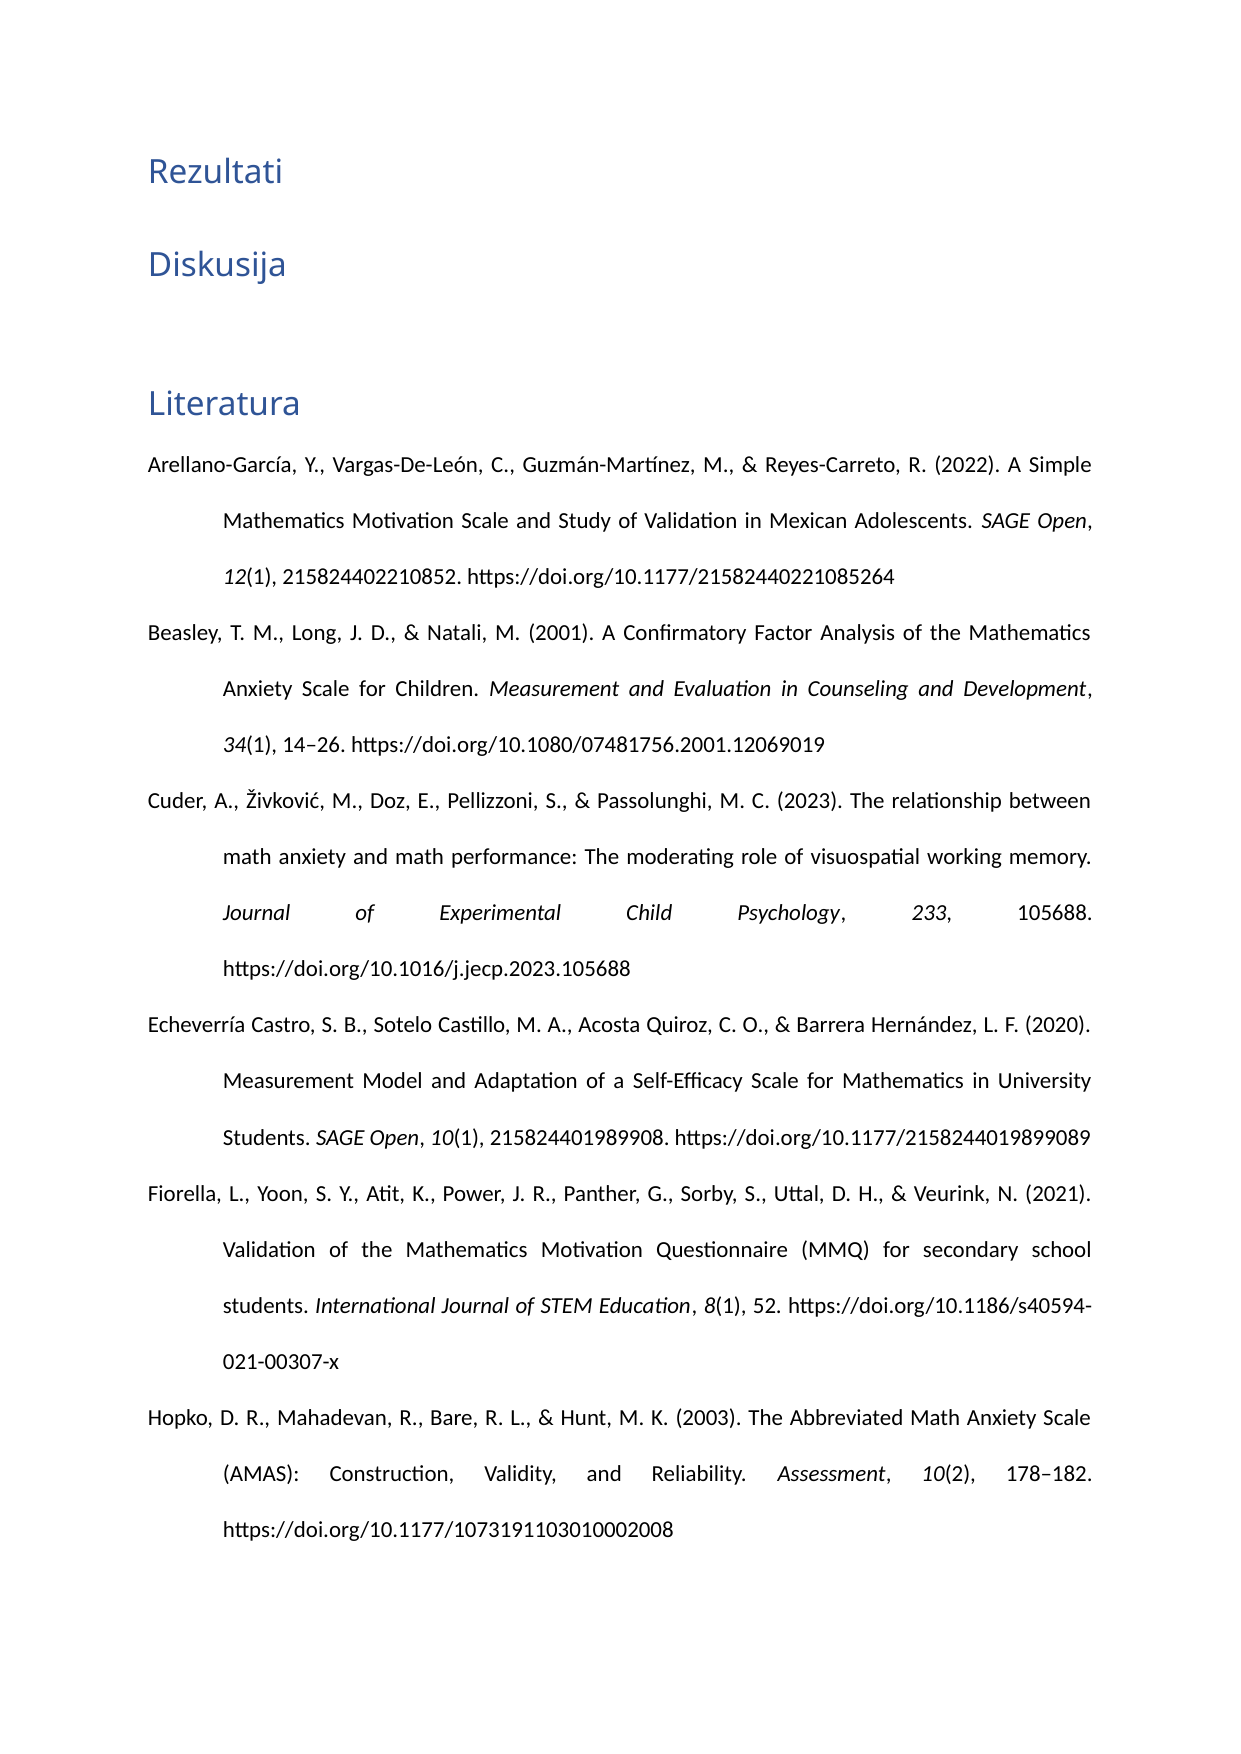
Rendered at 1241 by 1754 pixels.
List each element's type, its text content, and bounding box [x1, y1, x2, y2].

text Fiorella, L., Yoon, S. Y., Atit, K., Power, J. R., Panther, G., Sorby, S., Uttal, D. H., & Veurink, N. (2021). Validation of the Mathematics Motivation Questionnaire (MMQ) for secondary school students. International Journal of STEM Education, 8(1), 52. https://doi.org/10.1186/s40594-021-00307-x [148, 1179, 1093, 1375]
text Hopko, D. R., Mahadevan, R., Bare, R. L., & Hunt, M. K. (2003). The Abbreviated Math Anxiety Scale (AMAS): Construction, Validity, and Reliability. Assessment, 10(2), 178–182. https://doi.org/10.1177/1073191103010002008 [148, 1403, 1093, 1543]
text Echeverría Castro, S. B., Sotelo Castillo, M. A., Acosta Quiroz, C. O., & Barrera Hernández, L. F. (2020). Measurement Model and Adaptation of a Self-Efficacy Scale for Mathematics in University Students. SAGE Open, 10(1), 215824401989908. https://doi.org/10.1177/2158244019899089 [148, 1011, 1093, 1151]
subtitle Rezultati [148, 148, 1093, 193]
text Cuder, A., Živković, M., Doz, E., Pellizzoni, S., & Passolunghi, M. C. (2023). The relationship between math anxiety and math performance: The moderating role of visuospatial working memory. Journal of Experimental Child Psychology, 233, 105688. https://doi.org/10.1016/j.jecp.2023.105688 [148, 786, 1093, 983]
text Arellano-García, Y., Vargas-De-León, C., Guzmán-Martínez, M., & Reyes-Carreto, R. (2022). A Simple Mathematics Motivation Scale and Study of Validation in Mexican Adolescents. SAGE Open, 12(1), 215824402210852. https://doi.org/10.1177/21582440221085264 [148, 448, 1093, 590]
text Beasley, T. M., Long, J. D., & Natali, M. (2001). A Confirmatory Factor Analysis of the Mathematics Anxiety Scale for Children. Measurement and Evaluation in Counseling and Development, 34(1), 14–26. https://doi.org/10.1080/07481756.2001.12069019 [148, 618, 1093, 758]
subtitle Diskusija [148, 241, 1093, 286]
subtitle Literatura [148, 379, 1093, 425]
